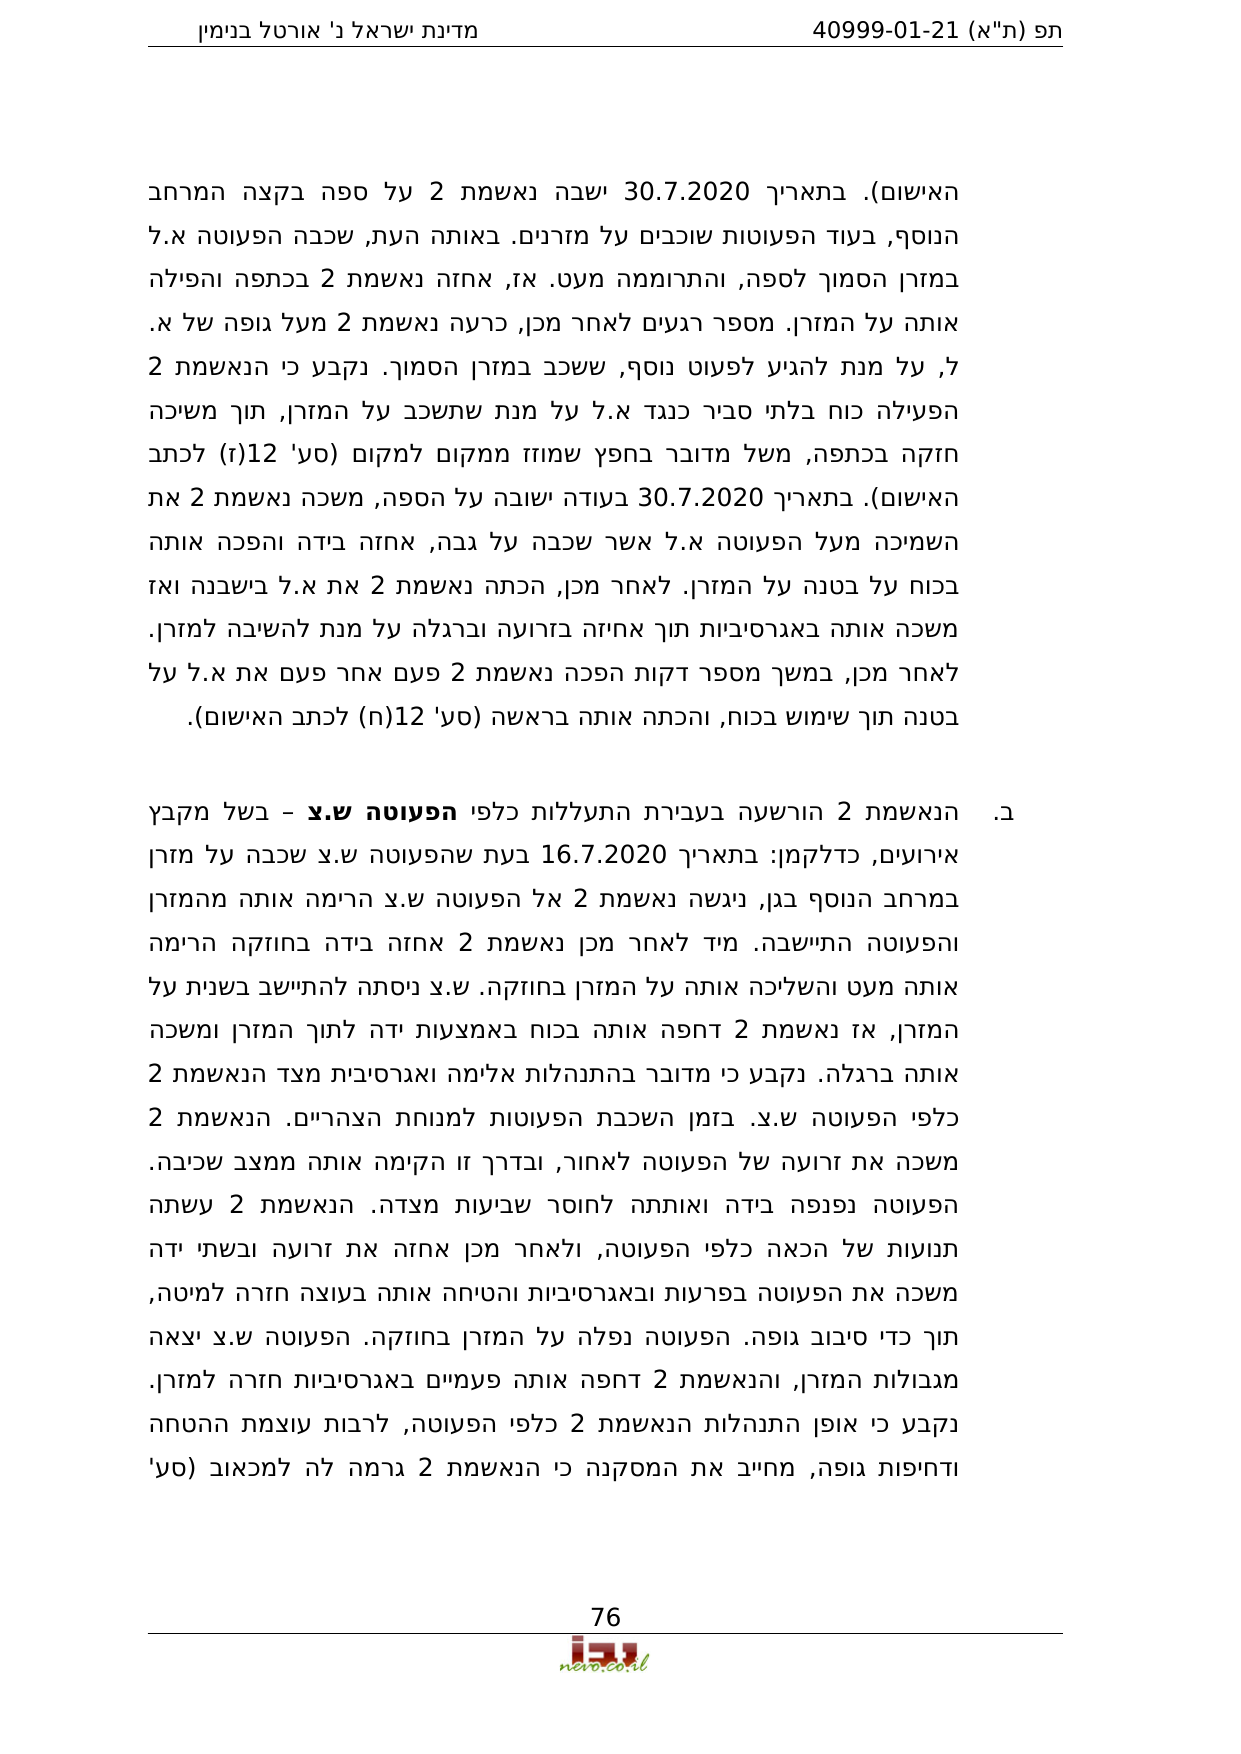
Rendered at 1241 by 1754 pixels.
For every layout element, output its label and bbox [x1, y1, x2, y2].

text [148, 797, 1058, 1482]
text [148, 177, 1058, 731]
picture [559, 1635, 651, 1673]
